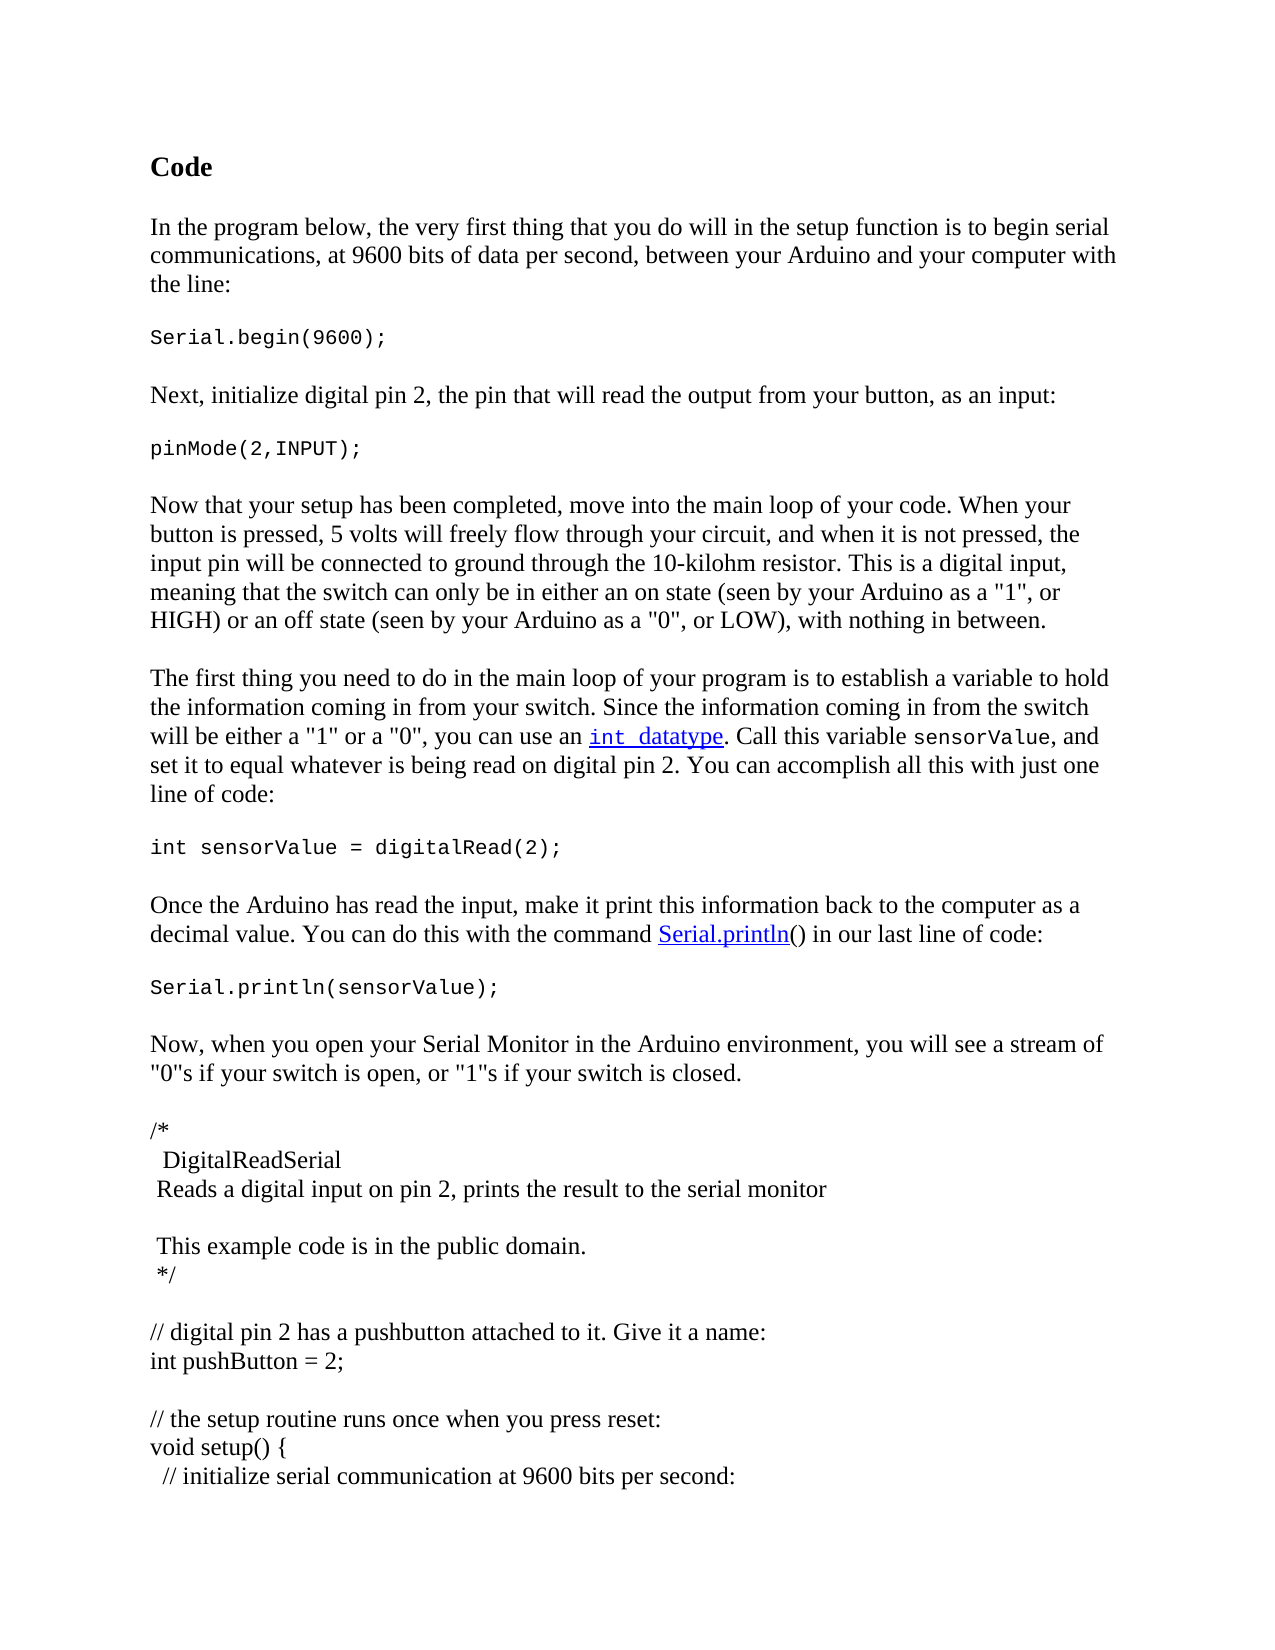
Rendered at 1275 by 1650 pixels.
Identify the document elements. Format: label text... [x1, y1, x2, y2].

text Once the Arduino has read the input, make it print this information back to the computer as a decimal value. You can do this with the command Serial.println() in our last line of code: [150, 890, 1125, 947]
text Serial.println(sensorValue); [150, 977, 1125, 1000]
text Now that your setup has been completed, move into the main loop of your code. When your button is pressed, 5 volts will freely flow through your circuit, and when it is not pressed, the input pin will be connected to ground through the 10-kilohm resistor. This is a digital input, meaning that the switch can only be in either an on state (seen by your Arduino as a "1", or HIGH) or an off state (seen by your Arduino as a "0", or LOW), with nothing in between. [150, 491, 1125, 634]
text int sensorValue = digitalRead(2); [150, 837, 1125, 861]
text Code [150, 150, 1125, 182]
text The first thing you need to do in the main loop of your program is to establish a variable to hold the information coming in from your switch. Since the information coming in from the switch will be either a "1" or a "0", you can use an int datatype. Call this variable sensorValue, and set it to equal whatever is being read on digital pin 2. You can accomplish all this with just one line of code: [150, 663, 1125, 808]
text In the program below, the very first thing that you do will in the setup function is to begin serial communications, at 9600 bits of data per second, between your Arduino and your computer with the line: [150, 212, 1125, 298]
text Serial.begin(9600); [150, 327, 1125, 351]
text pinMode(2,INPUT); [150, 438, 1125, 461]
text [150, 1116, 1125, 1490]
text Now, when you open your Serial Monitor in the Arduino environment, you will see a stream of "0"s if your switch is open, or "1"s if your switch is closed. [150, 1029, 1125, 1087]
text Next, initialize digital pin 2, the pin that will read the output from your button, as an input: [150, 380, 1125, 408]
